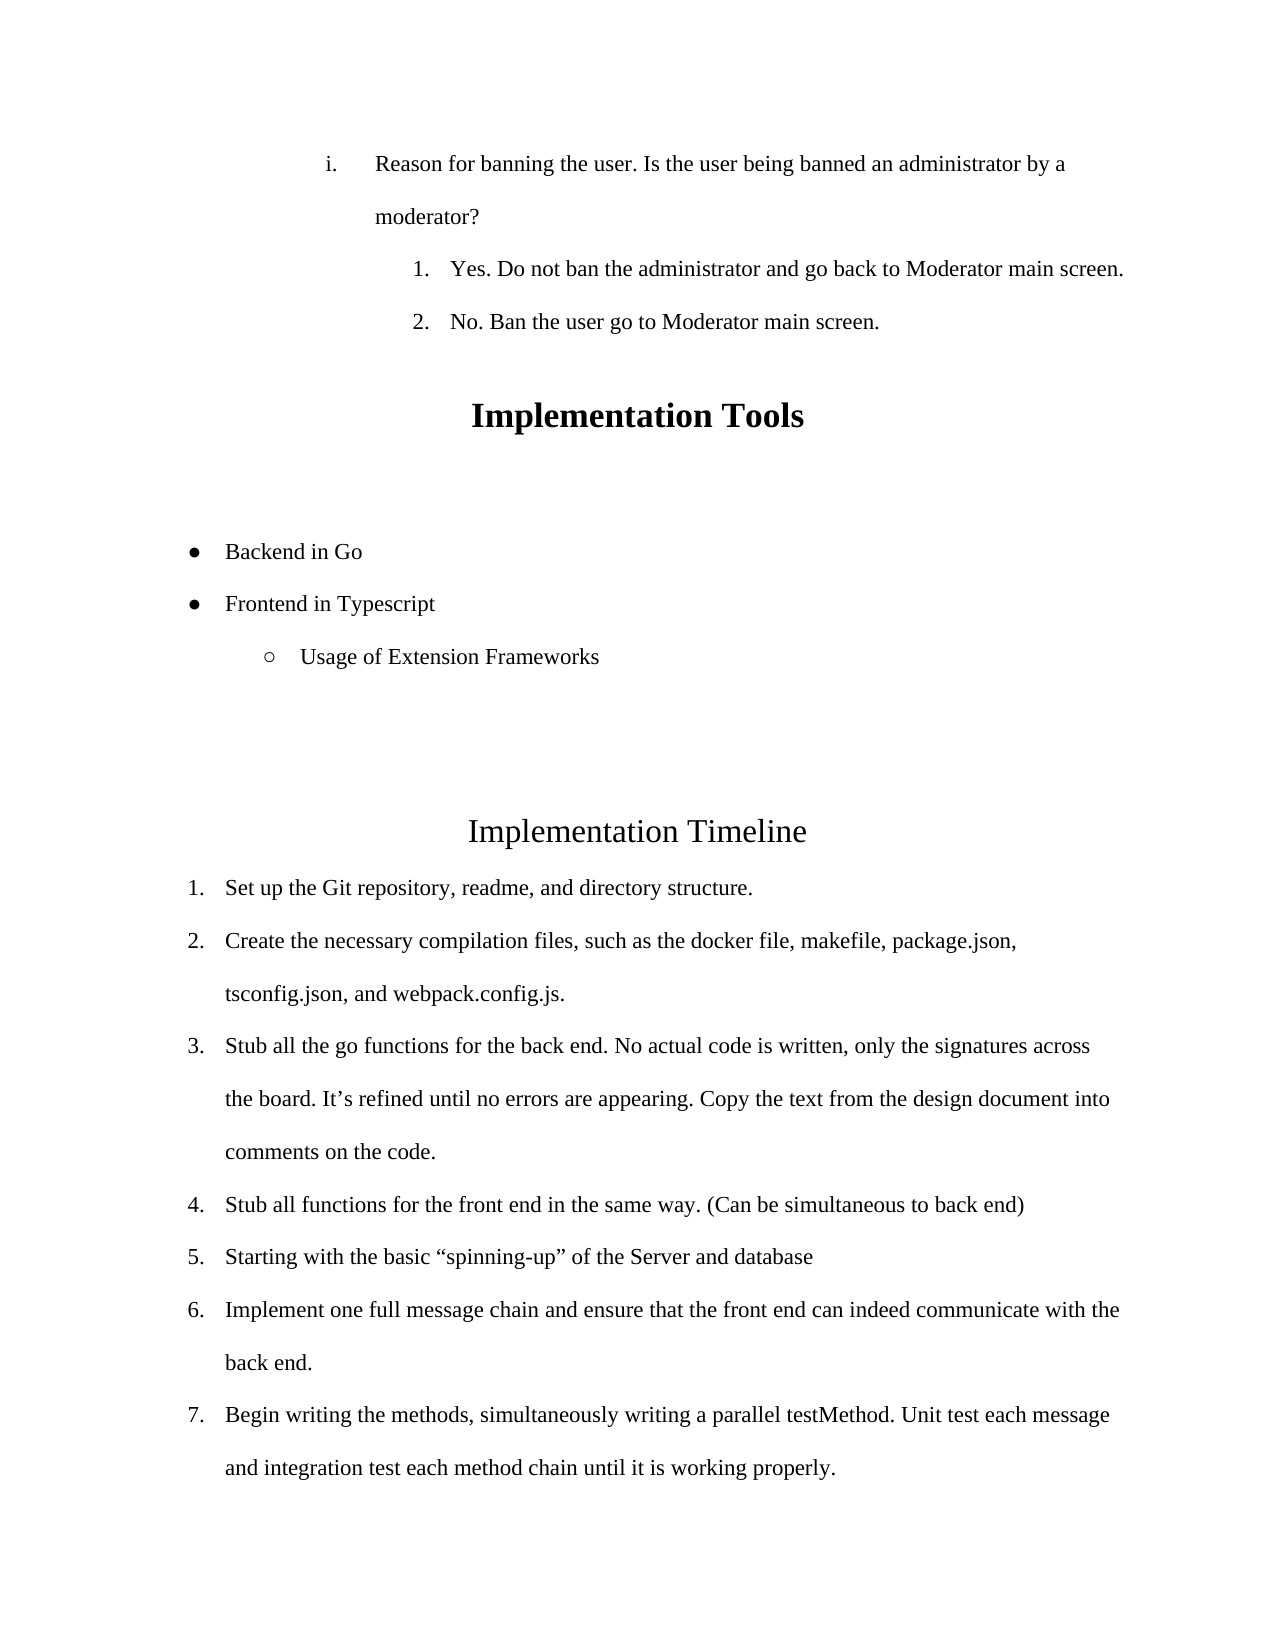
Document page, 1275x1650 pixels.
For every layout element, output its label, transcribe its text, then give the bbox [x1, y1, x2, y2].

list Reason for banning the user. Is the user being banned an administrator by a moderator? [337, 150, 1125, 229]
list Yes. Do not ban the administrator and go back to Moderator main screen. [412, 255, 1125, 282]
list Create the necessary compilation files, such as the docker file, makefile, package.json, tsconfig.json, and webpack.config.js. [187, 927, 1125, 1006]
list Implement one full message chain and ensure that the front end can indeed communicate with the back end. [187, 1296, 1125, 1375]
list Starting with the basic “spinning-up” of the Server and database [187, 1243, 1125, 1270]
list Usage of Extension Frameworks [262, 643, 1125, 669]
subtitle Implementation Tools [150, 394, 1125, 435]
list Stub all the go functions for the back end. No actual code is written, only the signatures across the board. It’s refined until no errors are appearing. Copy the text from the design document into comments on the code. [187, 1032, 1125, 1164]
list Backend in Go [187, 538, 1125, 564]
list No. Ban the user go to Moderator main screen. [412, 308, 1125, 334]
list Set up the Git repository, readme, and directory structure. [187, 874, 1125, 901]
list Frontend in Typescript [187, 590, 1125, 617]
list Stub all functions for the front end in the same way. (Can be simultaneous to back end) [187, 1191, 1125, 1217]
subtitle Implementation Timeline [150, 811, 1125, 849]
list Begin writing the methods, simultaneously writing a parallel testMethod. Unit test each message and integration test each method chain until it is working properly. [187, 1401, 1125, 1481]
